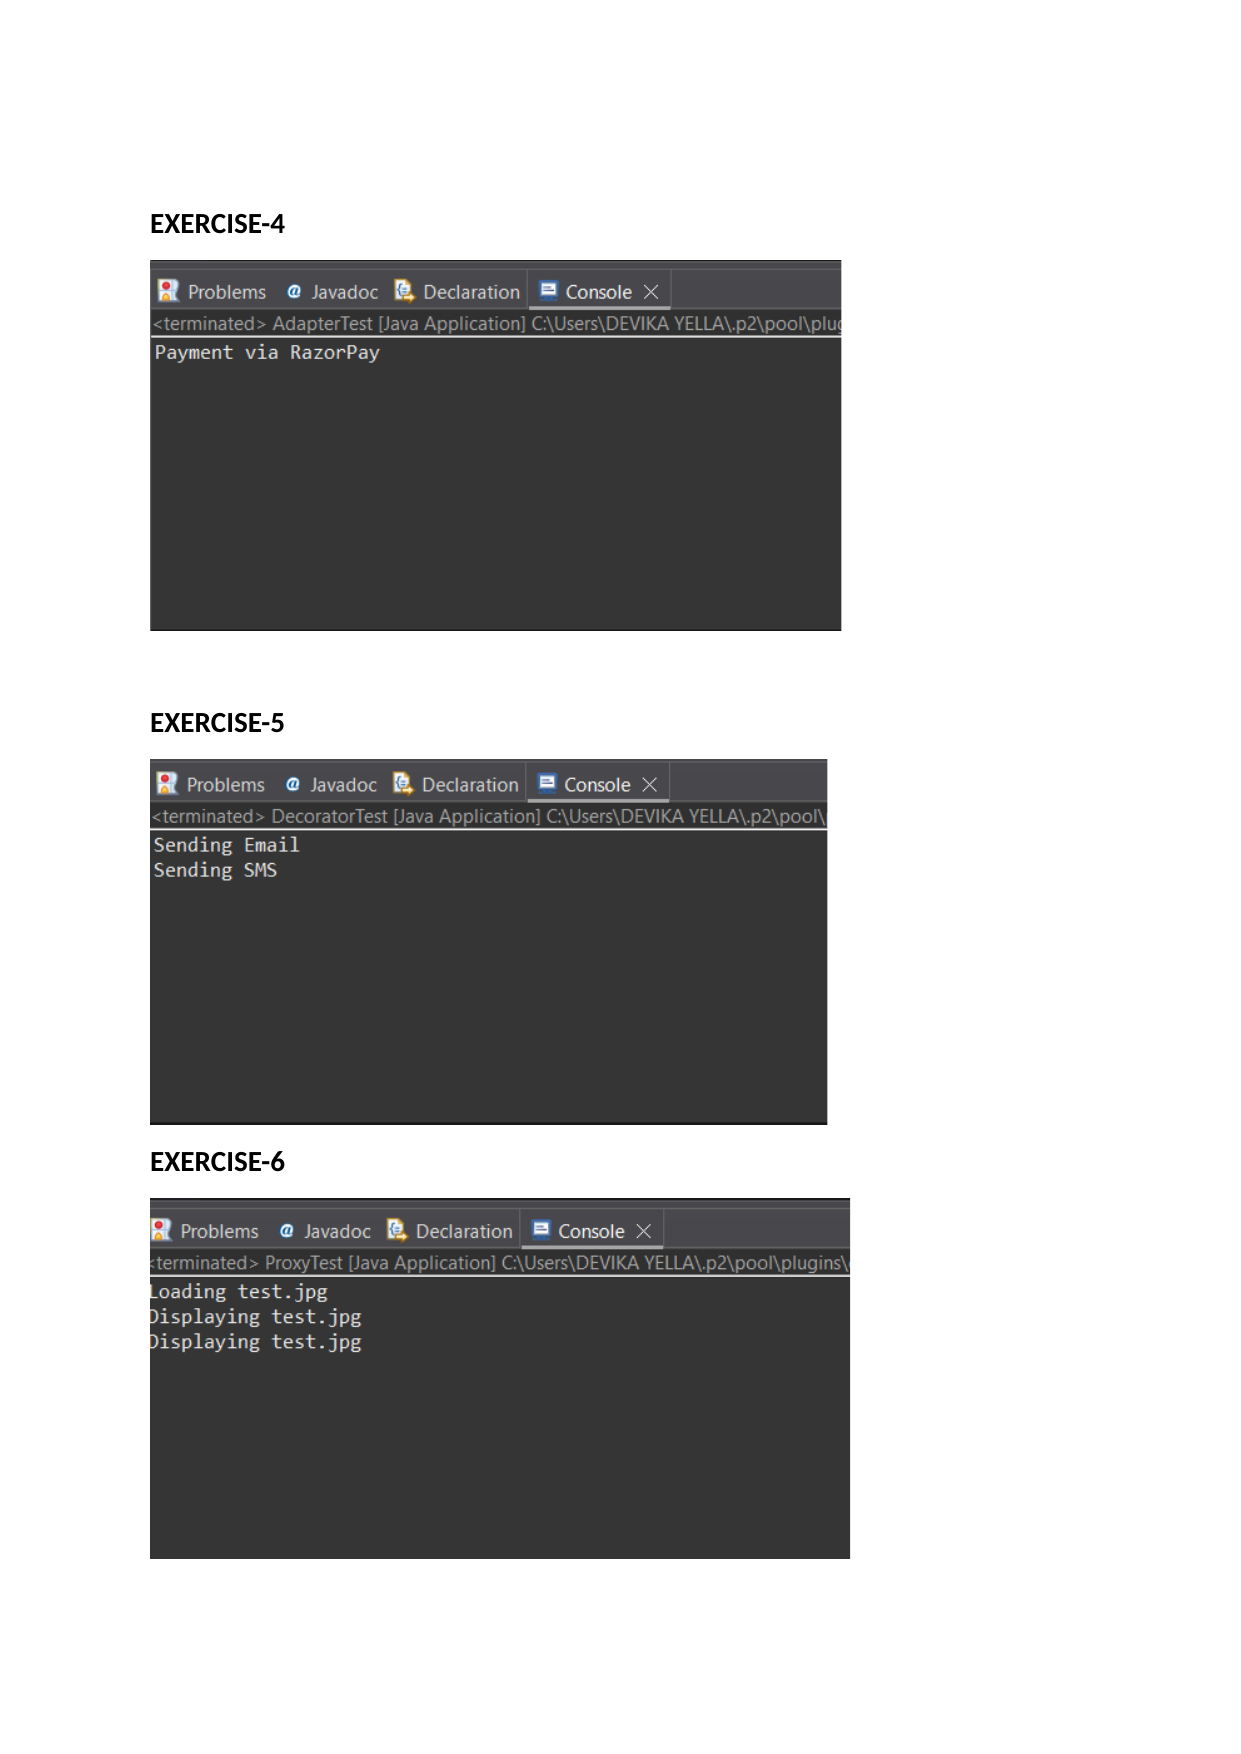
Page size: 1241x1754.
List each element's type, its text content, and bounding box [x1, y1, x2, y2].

text EXERCISE-6 [150, 1143, 1090, 1179]
picture [150, 1198, 851, 1559]
text EXERCISE-5 [150, 704, 1090, 740]
picture [150, 260, 842, 631]
text EXERCISE-4 [150, 205, 1090, 241]
picture [150, 759, 828, 1125]
